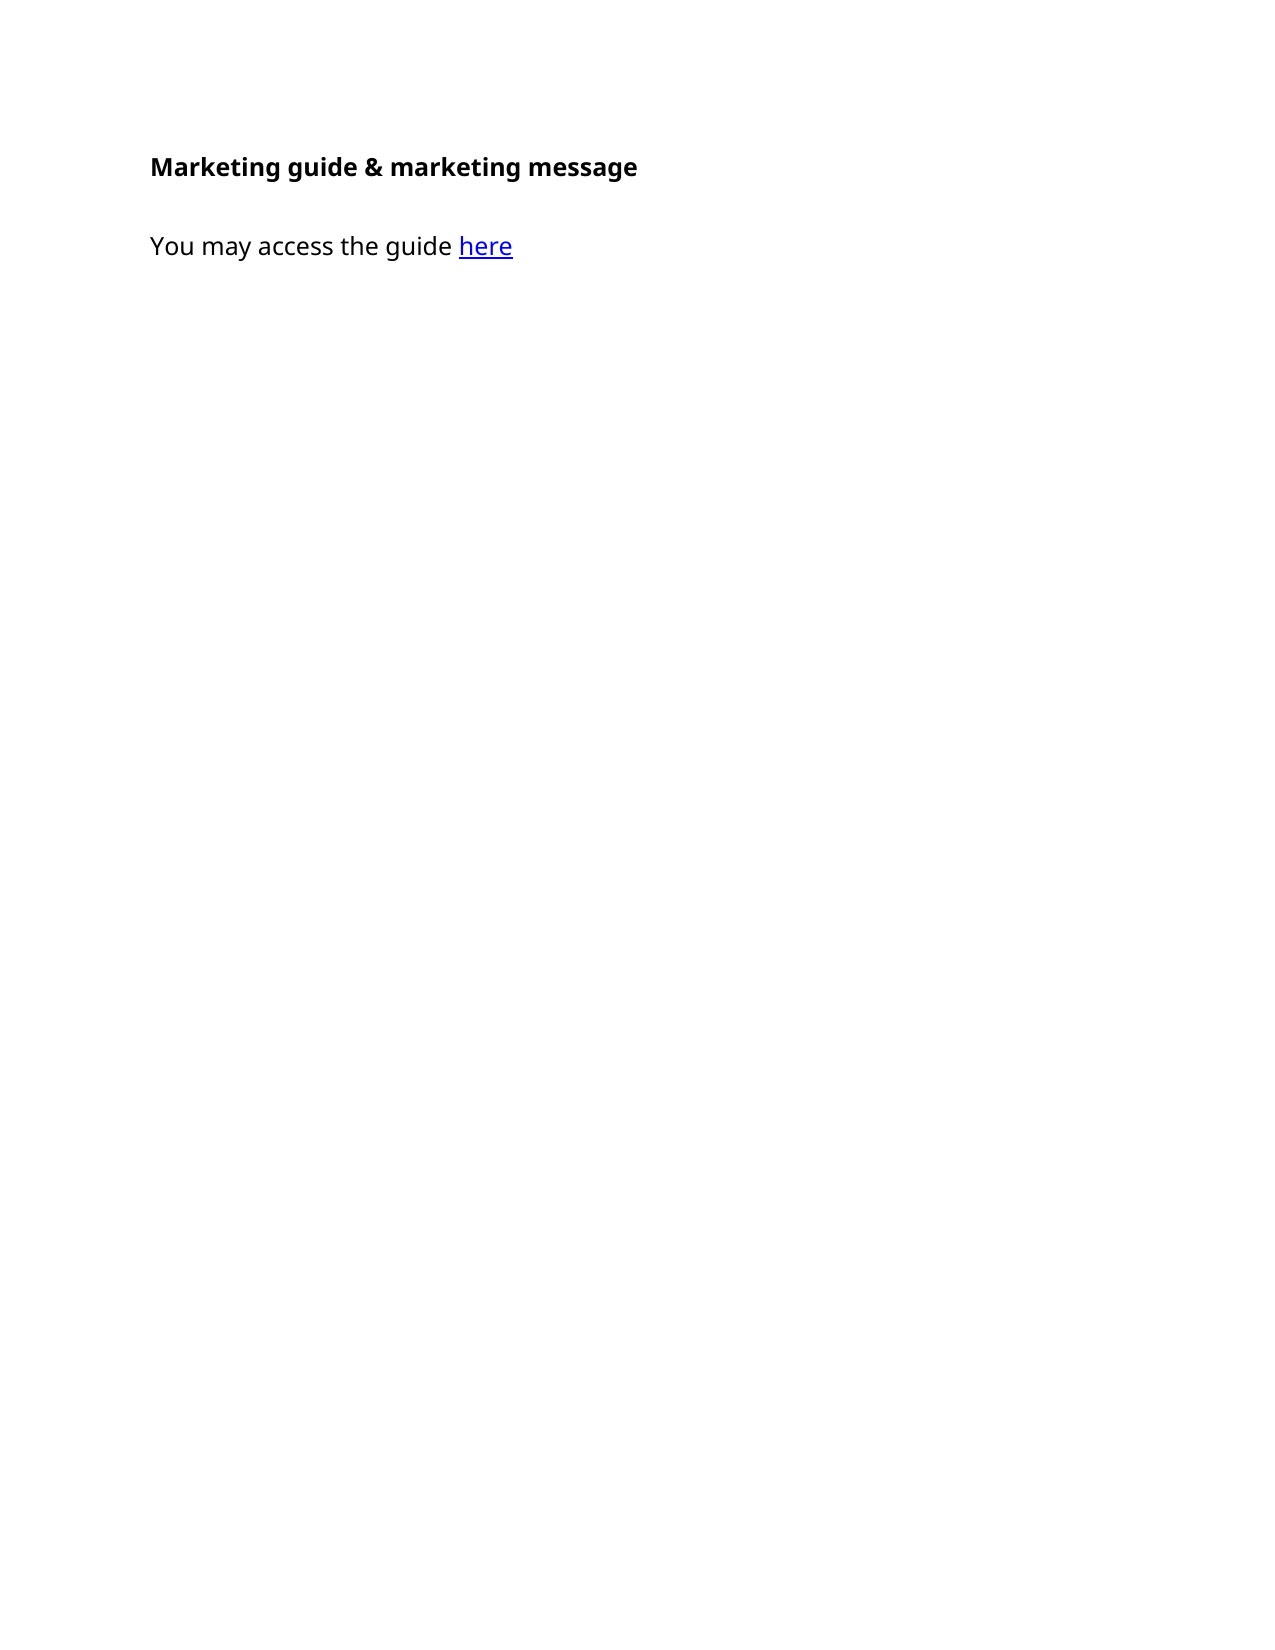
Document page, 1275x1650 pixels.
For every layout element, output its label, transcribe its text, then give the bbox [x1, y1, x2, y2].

text Marketing guide & marketing message [150, 150, 1125, 184]
text You may access the guide here [150, 228, 1125, 262]
